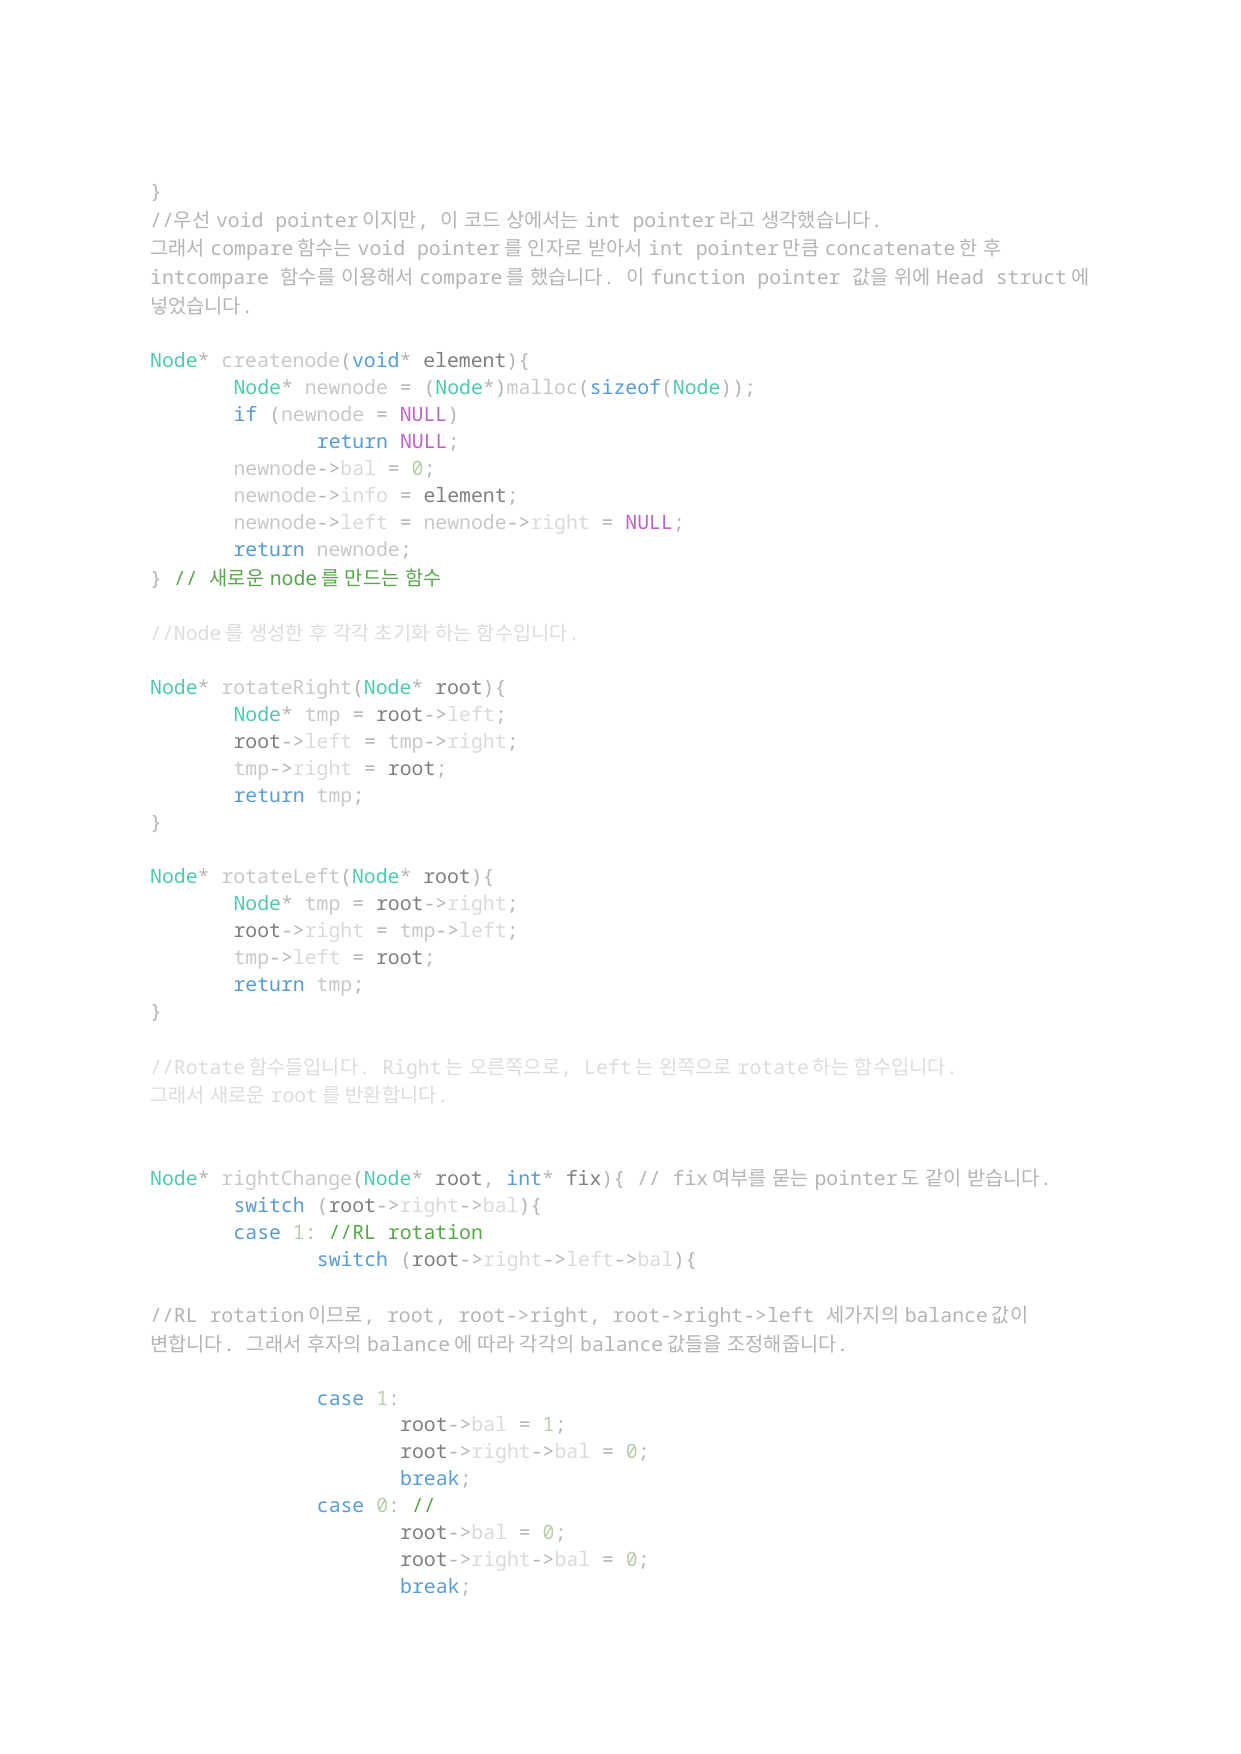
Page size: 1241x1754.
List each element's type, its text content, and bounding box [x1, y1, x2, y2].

text root->bal = 1; [150, 1411, 1090, 1438]
text 그래서 새로운 root를 반환합니다. [150, 1080, 1090, 1109]
text root->left = tmp->right; [150, 727, 1090, 754]
text root->bal = 0; [150, 1519, 1090, 1546]
text } [150, 808, 1090, 835]
text Node* rotateRight(Node* root){ [150, 673, 1090, 700]
text return newnode; [150, 535, 1090, 562]
text } // 새로운 node를 만드는 함수 [150, 562, 1090, 591]
text Node* tmp = root->left; [150, 700, 1090, 727]
text //Rotate함수들입니다. Right는 오른쪽으로, Left는 왼쪽으로 rotate하는 함수입니다. [150, 1051, 1090, 1080]
text switch (root->right->bal){ [150, 1191, 1090, 1218]
text switch (root->right->left->bal){ [150, 1245, 1090, 1272]
text } [150, 177, 1090, 204]
text newnode->left = newnode->right = NULL; [150, 508, 1090, 535]
text Node* newnode = (Node*)malloc(sizeof(Node)); [150, 373, 1090, 400]
text //RL rotation이므로, root, root->right, root->right->left 세가지의 balance값이 변합니다. 그래서 후자의 balance에 따라 각각의 balance값들을 조정해줍니다. [150, 1299, 1090, 1357]
text Node* rightChange(Node* root, int* fix){ // fix여부를 묻는 pointer도 같이 받습니다. [150, 1163, 1090, 1191]
text Node* createnode(void* element){ [150, 346, 1090, 373]
text root->right->bal = 0; [150, 1546, 1090, 1573]
text return NULL; [150, 427, 1090, 454]
text break; [150, 1465, 1090, 1492]
text tmp->left = root; [150, 943, 1090, 970]
text return tmp; [150, 781, 1090, 808]
text tmp->right = root; [150, 754, 1090, 781]
text case 1: [150, 1384, 1090, 1411]
text case 0: // [150, 1492, 1090, 1519]
text Node* tmp = root->right; [150, 889, 1090, 916]
text 그래서 compare함수는 void pointer를 인자로 받아서 int pointer만큼 concatenate한 후 intcompare 함수를 이용해서 compare를 했습니다. 이 function pointer 값을 위에 Head struct에 넣었습니다. [150, 233, 1090, 319]
text root->right->bal = 0; [150, 1438, 1090, 1465]
text newnode->info = element; [150, 481, 1090, 508]
text break; [150, 1573, 1090, 1599]
text Node* rotateLeft(Node* root){ [150, 862, 1090, 889]
text //Node를 생성한 후 각각 초기화 하는 함수입니다. [150, 618, 1090, 646]
text } [150, 997, 1090, 1024]
text if (newnode = NULL) [150, 400, 1090, 427]
text root->right = tmp->left; [150, 916, 1090, 943]
text //우선 void pointer이지만, 이 코드 상에서는 int pointer라고 생각했습니다. [150, 204, 1090, 233]
text return tmp; [150, 970, 1090, 997]
text newnode->bal = 0; [150, 454, 1090, 481]
text case 1: //RL rotation [150, 1218, 1090, 1245]
